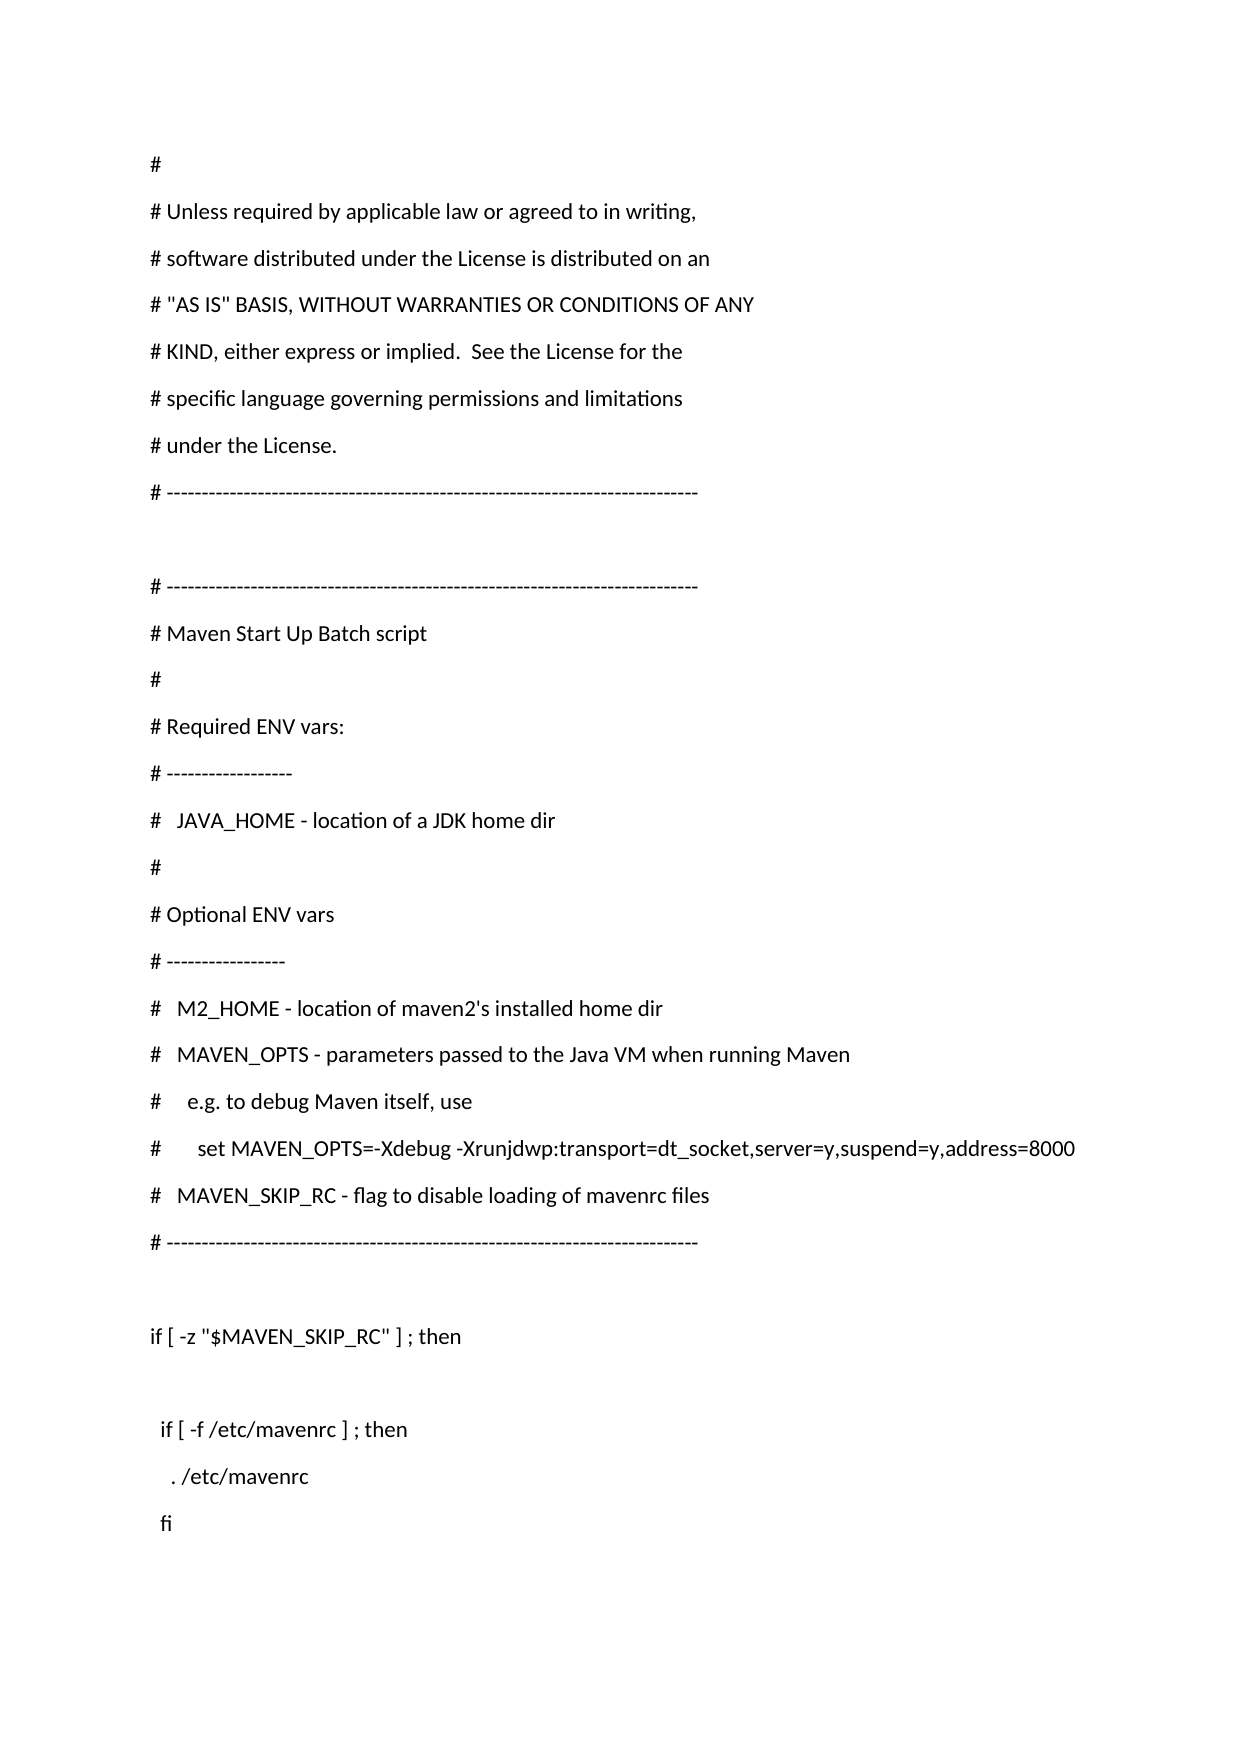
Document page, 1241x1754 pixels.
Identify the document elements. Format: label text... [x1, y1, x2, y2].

text # e.g. to debug Maven itself, use [150, 1087, 1090, 1116]
text # KIND, either express or implied. See the License for the [150, 337, 1090, 366]
text # "AS IS" BASIS, WITHOUT WARRANTIES OR CONDITIONS OF ANY [150, 291, 1090, 319]
text # [150, 150, 1090, 178]
text # ------------------ [150, 759, 1090, 787]
text # ---------------------------------------------------------------------------- [150, 572, 1090, 600]
text # [150, 666, 1090, 694]
text # MAVEN_OPTS - parameters passed to the Java VM when running Maven [150, 1041, 1090, 1069]
text # under the License. [150, 431, 1090, 459]
text # specific language governing permissions and limitations [150, 384, 1090, 412]
text if [ -f /etc/mavenrc ] ; then [150, 1416, 1090, 1444]
text # software distributed under the License is distributed on an [150, 244, 1090, 272]
text if [ -z "$MAVEN_SKIP_RC" ] ; then [150, 1322, 1090, 1350]
text # ---------------------------------------------------------------------------- [150, 1228, 1090, 1256]
text # [150, 853, 1090, 881]
text # M2_HOME - location of maven2's installed home dir [150, 994, 1090, 1022]
text # Maven Start Up Batch script [150, 619, 1090, 647]
text # set MAVEN_OPTS=-Xdebug -Xrunjdwp:transport=dt_socket,server=y,suspend=y,address=8000 [150, 1134, 1090, 1162]
text . /etc/mavenrc [150, 1462, 1090, 1491]
text # Required ENV vars: [150, 712, 1090, 741]
text # Unless required by applicable law or agreed to in writing, [150, 197, 1090, 225]
text # Optional ENV vars [150, 900, 1090, 928]
text fi [150, 1509, 1090, 1537]
text # ---------------------------------------------------------------------------- [150, 478, 1090, 506]
text # JAVA_HOME - location of a JDK home dir [150, 806, 1090, 834]
text # ----------------- [150, 947, 1090, 975]
text # MAVEN_SKIP_RC - flag to disable loading of mavenrc files [150, 1181, 1090, 1209]
